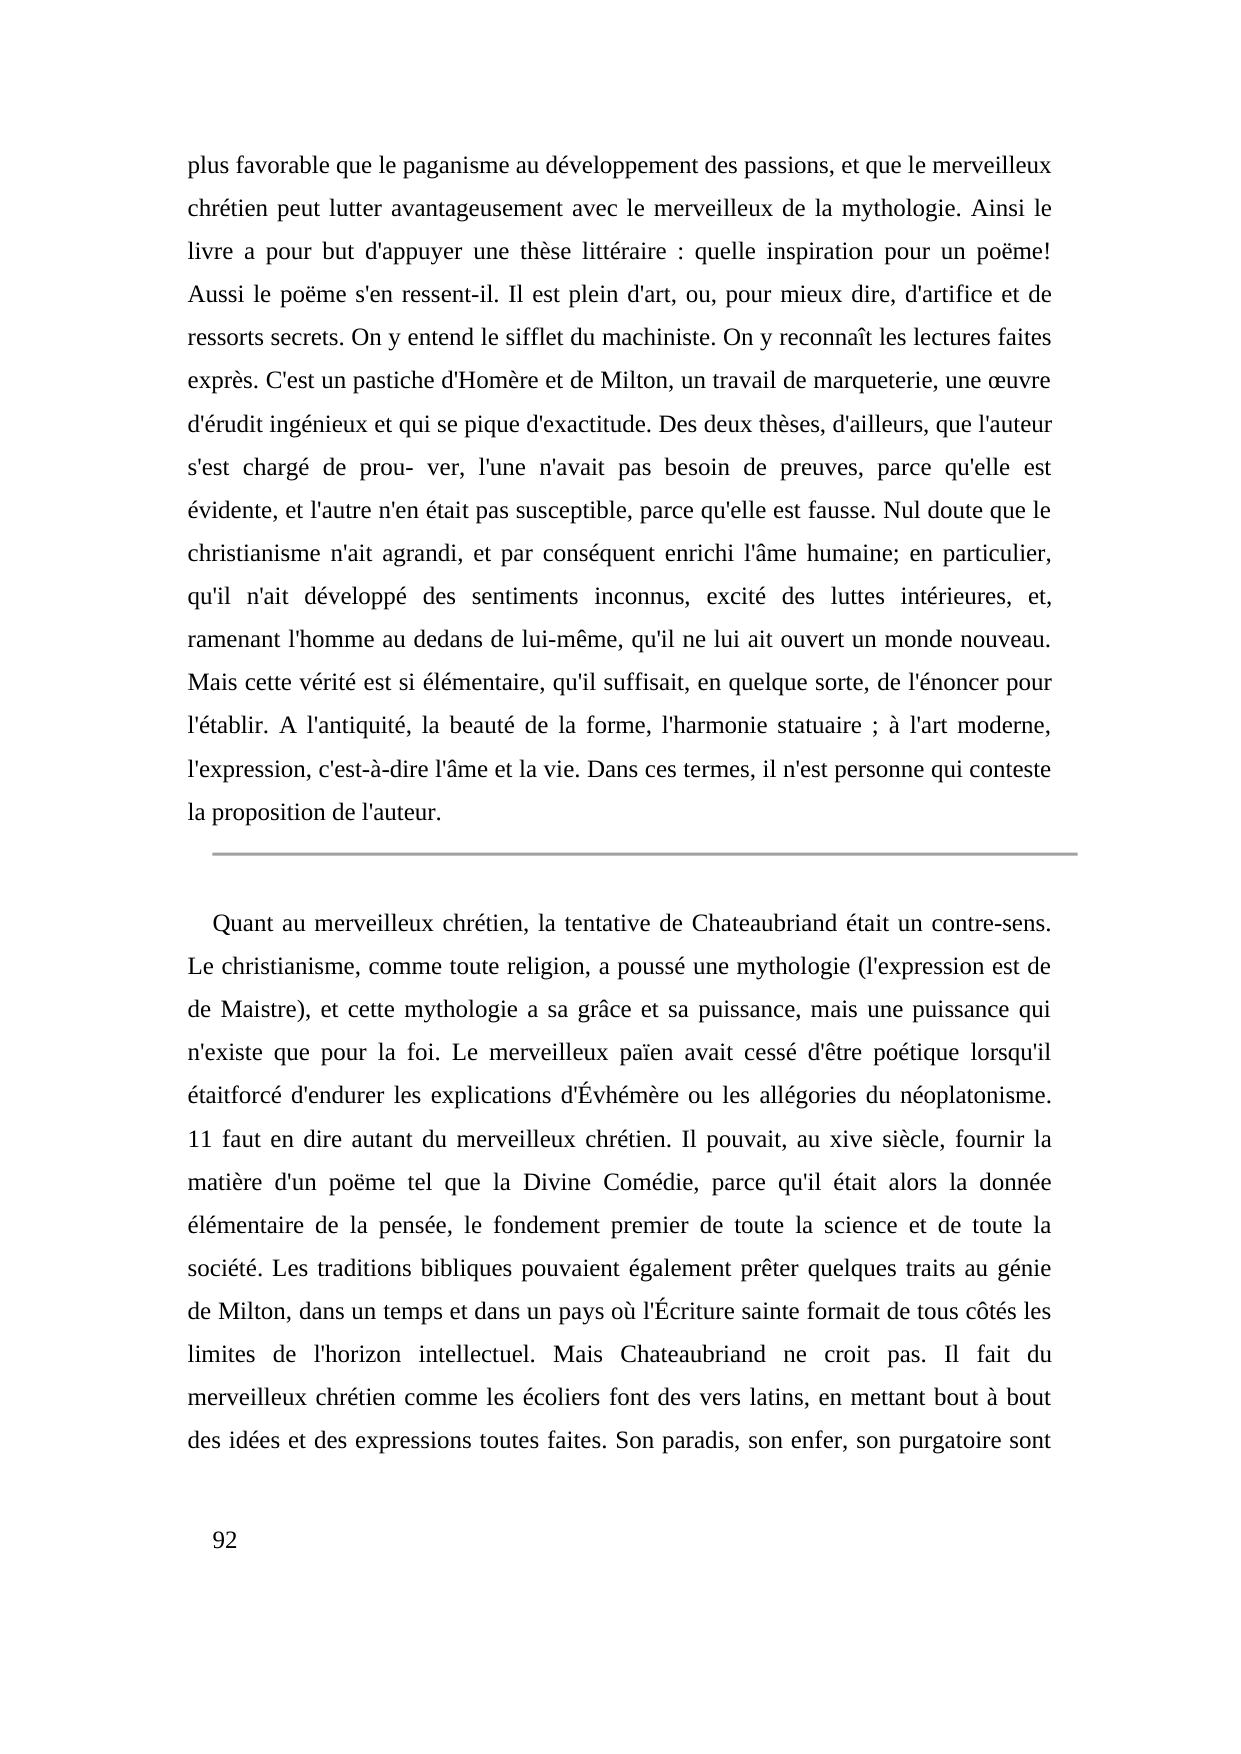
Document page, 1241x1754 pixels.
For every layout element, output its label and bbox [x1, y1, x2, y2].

text [187, 150, 1053, 826]
text [187, 908, 1053, 1454]
